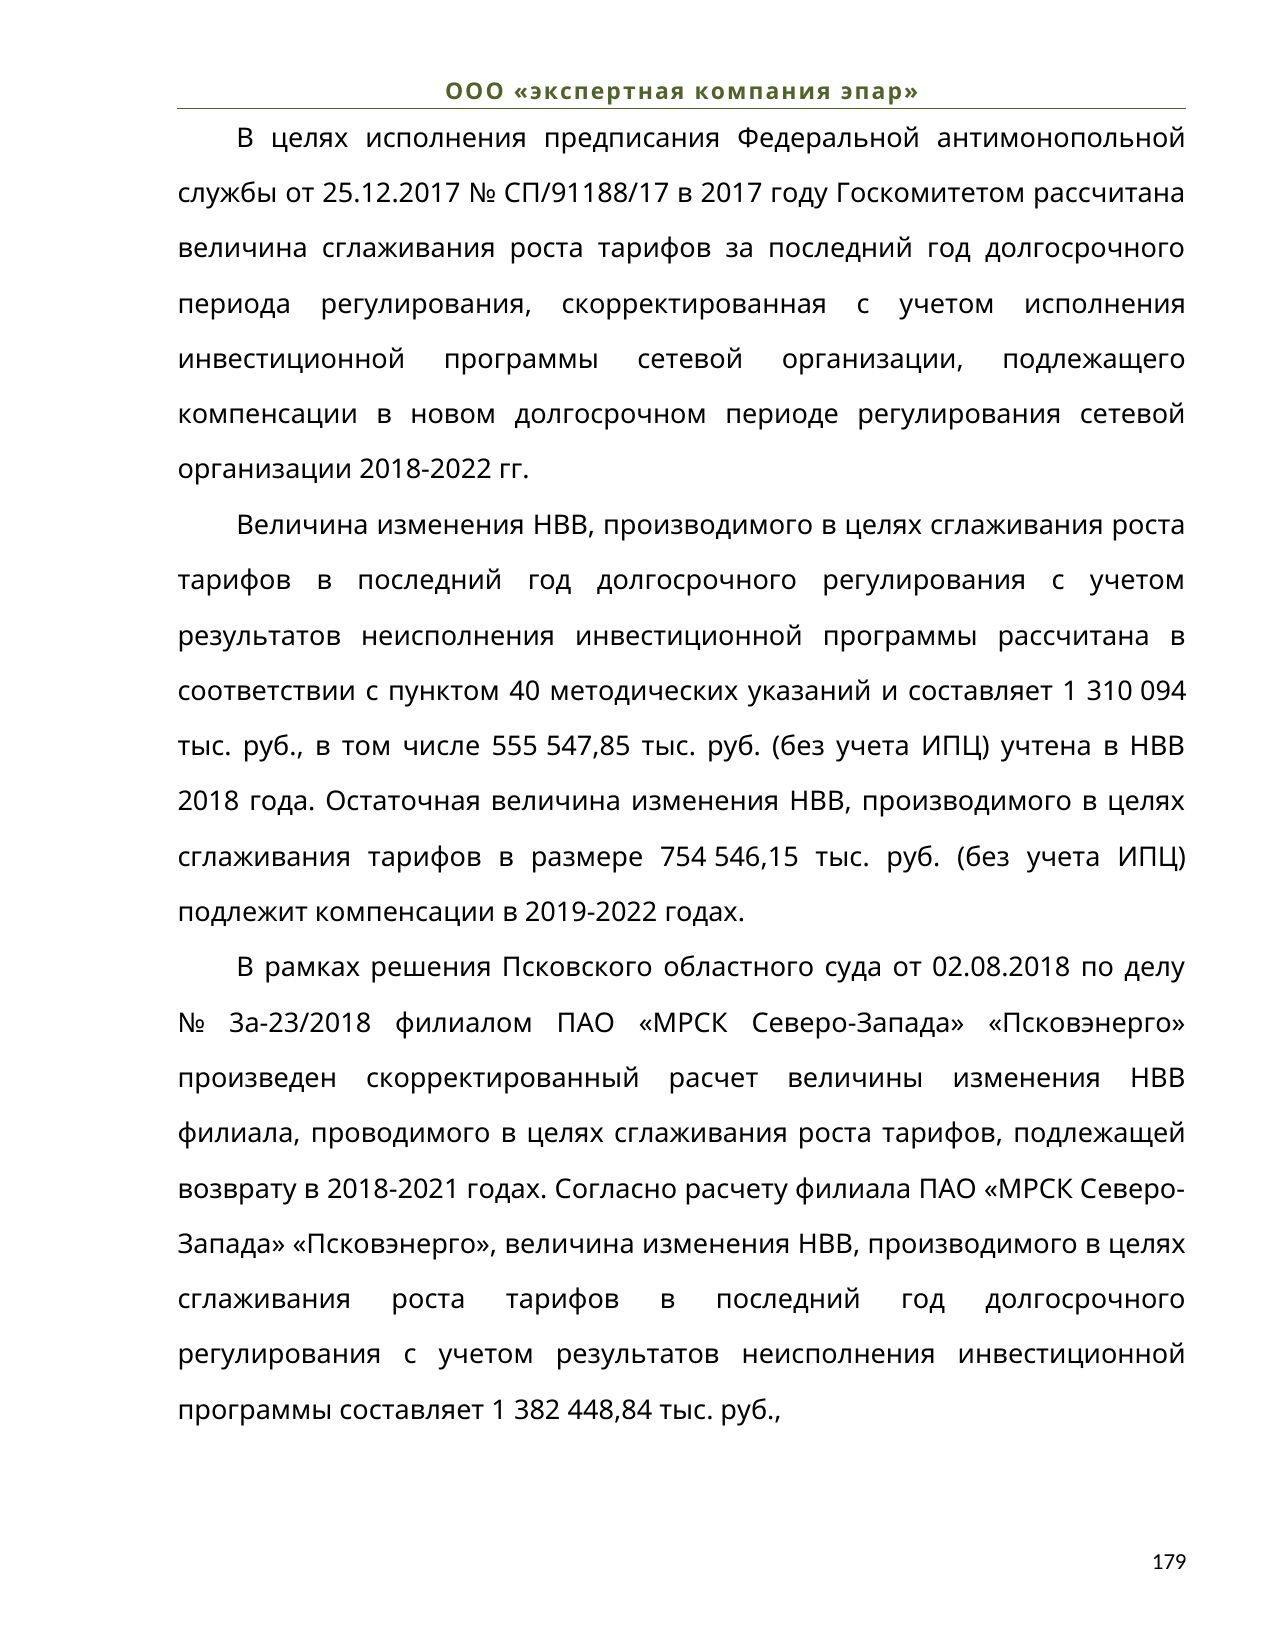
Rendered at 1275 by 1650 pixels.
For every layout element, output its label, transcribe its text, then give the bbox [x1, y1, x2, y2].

text В целях исполнения предписания Федеральной антимонопольной службы от 25.12.2017 № СП/91188/17 в 2017 году Госкомитетом рассчитана величина сглаживания роста тарифов за последний год долгосрочного периода регулирования, скорректированная с учетом исполнения инвестиционной программы сетевой организации, подлежащего компенсации в новом долгосрочном периоде регулирования сетевой организации 2018-2022 гг. [177, 118, 1186, 487]
text Величина изменения НВВ, производимого в целях сглаживания роста тарифов в последний год долгосрочного регулирования с учетом результатов неисполнения инвестиционной программы рассчитана в соответствии с пунктом 40 методических указаний и составляет 1 310 094 тыс. руб., в том числе 555 547,85 тыс. руб. (без учета ИПЦ) учтена в НВВ 2018 года. Остаточная величина изменения НВВ, производимого в целях сглаживания тарифов в размере 754 546,15 тыс. руб. (без учета ИПЦ) подлежит компенсации в 2019-2022 годах. [177, 505, 1186, 929]
text В рамках решения Псковского областного суда от 02.08.2018 по делу № 3а-23/2018 филиалом ПАО «МРСК Северо-Запада» «Псковэнерго» произведен скорректированный расчет величины изменения НВВ филиала, проводимого в целях сглаживания роста тарифов, подлежащей возврату в 2018-2021 годах. Согласно расчету филиала ПАО «МРСК Северо-Запада» «Псковэнерго», величина изменения НВВ, производимого в целях сглаживания роста тарифов в последний год долгосрочного регулирования с учетом результатов неисполнения инвестиционной программы составляет 1 382 448,84 тыс. руб., [177, 948, 1186, 1427]
